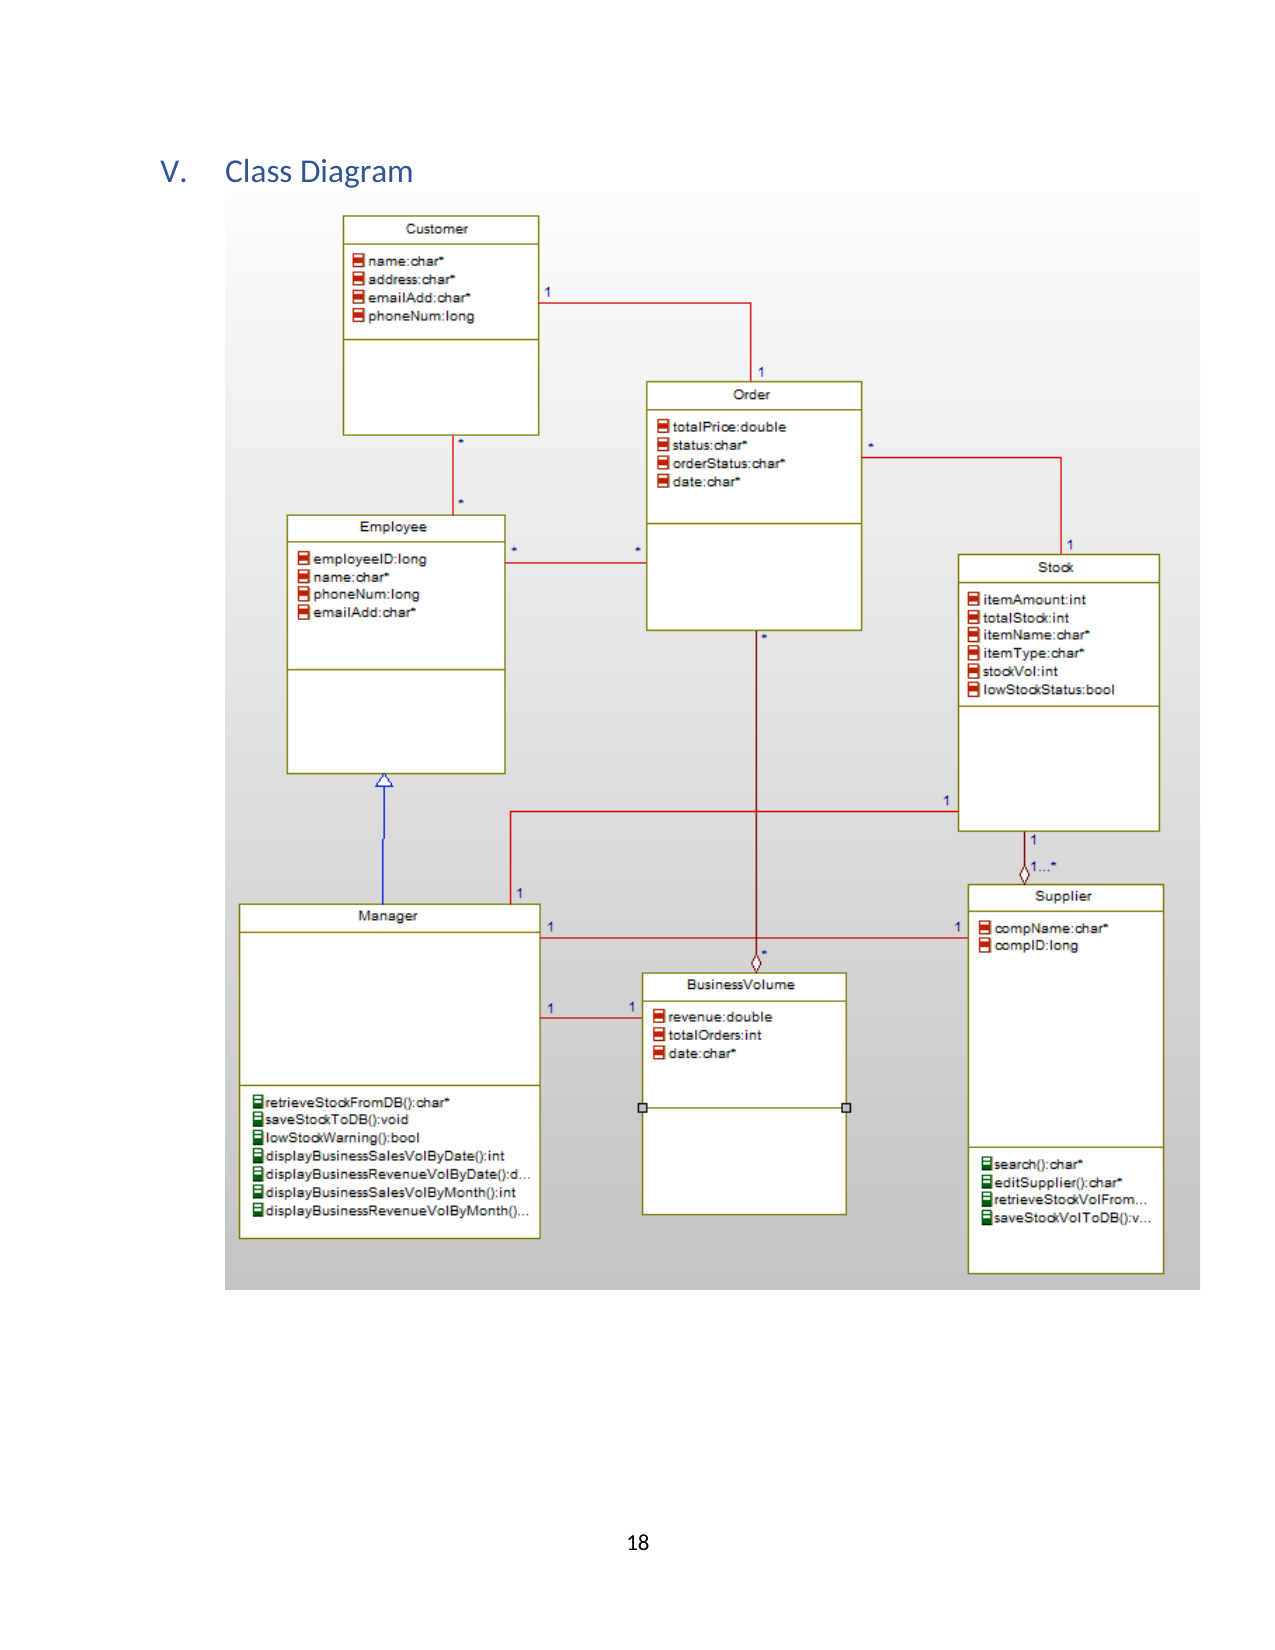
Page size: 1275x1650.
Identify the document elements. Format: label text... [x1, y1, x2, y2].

subtitle Class Diagram [187, 150, 1125, 191]
picture [225, 193, 1200, 1290]
